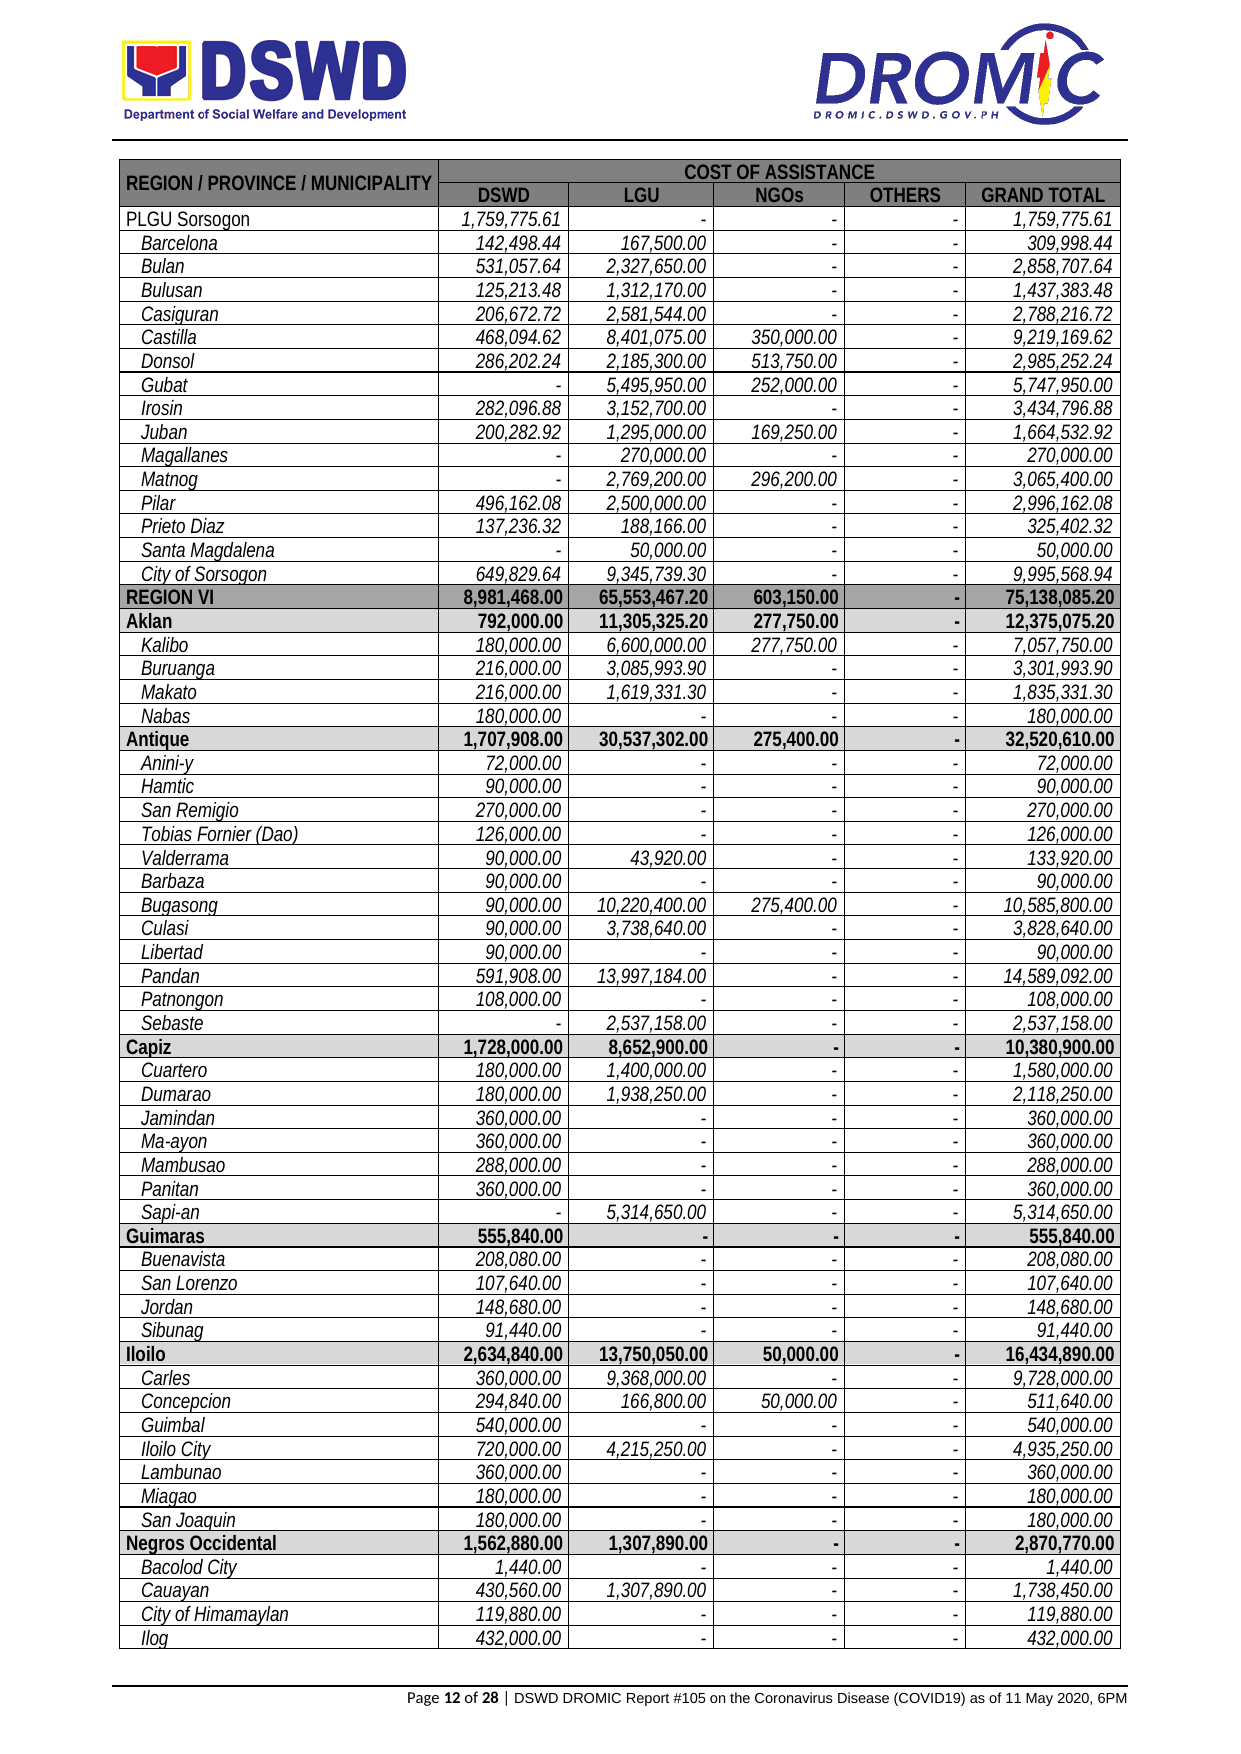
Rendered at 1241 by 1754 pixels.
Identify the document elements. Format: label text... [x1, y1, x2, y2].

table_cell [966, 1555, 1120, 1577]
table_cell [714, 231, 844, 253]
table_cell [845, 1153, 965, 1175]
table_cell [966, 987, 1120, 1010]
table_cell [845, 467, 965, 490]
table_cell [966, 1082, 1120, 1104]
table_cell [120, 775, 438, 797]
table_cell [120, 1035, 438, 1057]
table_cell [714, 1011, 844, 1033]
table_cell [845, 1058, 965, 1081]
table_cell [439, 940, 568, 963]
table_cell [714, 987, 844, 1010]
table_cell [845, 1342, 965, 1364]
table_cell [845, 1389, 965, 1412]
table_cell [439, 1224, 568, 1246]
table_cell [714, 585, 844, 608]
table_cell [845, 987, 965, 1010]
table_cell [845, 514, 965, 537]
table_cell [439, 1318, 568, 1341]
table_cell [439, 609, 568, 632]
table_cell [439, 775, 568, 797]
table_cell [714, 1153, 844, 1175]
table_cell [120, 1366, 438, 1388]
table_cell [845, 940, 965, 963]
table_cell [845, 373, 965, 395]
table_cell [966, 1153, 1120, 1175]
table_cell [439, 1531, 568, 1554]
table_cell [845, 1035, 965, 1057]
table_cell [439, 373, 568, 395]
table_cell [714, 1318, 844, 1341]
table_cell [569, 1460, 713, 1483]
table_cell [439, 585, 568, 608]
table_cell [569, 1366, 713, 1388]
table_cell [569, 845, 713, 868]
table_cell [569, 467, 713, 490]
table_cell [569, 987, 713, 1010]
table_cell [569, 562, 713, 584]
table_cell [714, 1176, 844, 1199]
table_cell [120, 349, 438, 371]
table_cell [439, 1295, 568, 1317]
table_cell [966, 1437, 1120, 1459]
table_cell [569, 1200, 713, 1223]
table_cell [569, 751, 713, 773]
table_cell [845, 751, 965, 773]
table_cell LGU [569, 183, 713, 206]
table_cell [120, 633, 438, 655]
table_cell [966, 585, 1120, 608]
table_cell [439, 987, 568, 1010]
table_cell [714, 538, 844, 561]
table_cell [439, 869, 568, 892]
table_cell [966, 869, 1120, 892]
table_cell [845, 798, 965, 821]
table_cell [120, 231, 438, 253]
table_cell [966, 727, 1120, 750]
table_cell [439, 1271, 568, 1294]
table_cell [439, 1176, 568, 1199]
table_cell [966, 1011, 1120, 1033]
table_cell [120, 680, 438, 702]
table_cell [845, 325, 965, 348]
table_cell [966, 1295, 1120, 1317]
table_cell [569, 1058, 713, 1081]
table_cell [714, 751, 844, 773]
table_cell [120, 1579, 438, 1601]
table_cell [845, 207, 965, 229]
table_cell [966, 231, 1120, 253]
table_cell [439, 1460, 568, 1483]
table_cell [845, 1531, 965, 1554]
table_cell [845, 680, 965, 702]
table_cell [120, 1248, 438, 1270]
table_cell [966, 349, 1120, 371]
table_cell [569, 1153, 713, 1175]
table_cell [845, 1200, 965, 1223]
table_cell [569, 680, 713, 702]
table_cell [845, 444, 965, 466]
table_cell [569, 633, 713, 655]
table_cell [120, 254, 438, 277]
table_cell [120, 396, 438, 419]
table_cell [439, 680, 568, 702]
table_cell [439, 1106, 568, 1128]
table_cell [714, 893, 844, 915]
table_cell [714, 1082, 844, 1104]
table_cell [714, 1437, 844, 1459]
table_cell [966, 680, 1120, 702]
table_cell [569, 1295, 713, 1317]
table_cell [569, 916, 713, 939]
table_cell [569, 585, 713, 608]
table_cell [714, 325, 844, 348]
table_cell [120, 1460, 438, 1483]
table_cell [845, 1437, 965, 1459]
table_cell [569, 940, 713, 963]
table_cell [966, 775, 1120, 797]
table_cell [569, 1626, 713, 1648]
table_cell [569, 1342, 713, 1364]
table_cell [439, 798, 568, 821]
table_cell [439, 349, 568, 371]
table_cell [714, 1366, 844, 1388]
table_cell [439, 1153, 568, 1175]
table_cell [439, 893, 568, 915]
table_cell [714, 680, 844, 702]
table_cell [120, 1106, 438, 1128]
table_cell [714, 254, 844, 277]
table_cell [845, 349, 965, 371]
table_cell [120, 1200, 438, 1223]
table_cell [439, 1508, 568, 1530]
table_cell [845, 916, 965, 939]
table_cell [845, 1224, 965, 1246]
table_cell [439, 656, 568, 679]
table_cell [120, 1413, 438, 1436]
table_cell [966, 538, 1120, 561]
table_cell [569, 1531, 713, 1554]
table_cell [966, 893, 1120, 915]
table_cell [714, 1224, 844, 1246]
table_cell GRAND TOTAL [966, 183, 1120, 206]
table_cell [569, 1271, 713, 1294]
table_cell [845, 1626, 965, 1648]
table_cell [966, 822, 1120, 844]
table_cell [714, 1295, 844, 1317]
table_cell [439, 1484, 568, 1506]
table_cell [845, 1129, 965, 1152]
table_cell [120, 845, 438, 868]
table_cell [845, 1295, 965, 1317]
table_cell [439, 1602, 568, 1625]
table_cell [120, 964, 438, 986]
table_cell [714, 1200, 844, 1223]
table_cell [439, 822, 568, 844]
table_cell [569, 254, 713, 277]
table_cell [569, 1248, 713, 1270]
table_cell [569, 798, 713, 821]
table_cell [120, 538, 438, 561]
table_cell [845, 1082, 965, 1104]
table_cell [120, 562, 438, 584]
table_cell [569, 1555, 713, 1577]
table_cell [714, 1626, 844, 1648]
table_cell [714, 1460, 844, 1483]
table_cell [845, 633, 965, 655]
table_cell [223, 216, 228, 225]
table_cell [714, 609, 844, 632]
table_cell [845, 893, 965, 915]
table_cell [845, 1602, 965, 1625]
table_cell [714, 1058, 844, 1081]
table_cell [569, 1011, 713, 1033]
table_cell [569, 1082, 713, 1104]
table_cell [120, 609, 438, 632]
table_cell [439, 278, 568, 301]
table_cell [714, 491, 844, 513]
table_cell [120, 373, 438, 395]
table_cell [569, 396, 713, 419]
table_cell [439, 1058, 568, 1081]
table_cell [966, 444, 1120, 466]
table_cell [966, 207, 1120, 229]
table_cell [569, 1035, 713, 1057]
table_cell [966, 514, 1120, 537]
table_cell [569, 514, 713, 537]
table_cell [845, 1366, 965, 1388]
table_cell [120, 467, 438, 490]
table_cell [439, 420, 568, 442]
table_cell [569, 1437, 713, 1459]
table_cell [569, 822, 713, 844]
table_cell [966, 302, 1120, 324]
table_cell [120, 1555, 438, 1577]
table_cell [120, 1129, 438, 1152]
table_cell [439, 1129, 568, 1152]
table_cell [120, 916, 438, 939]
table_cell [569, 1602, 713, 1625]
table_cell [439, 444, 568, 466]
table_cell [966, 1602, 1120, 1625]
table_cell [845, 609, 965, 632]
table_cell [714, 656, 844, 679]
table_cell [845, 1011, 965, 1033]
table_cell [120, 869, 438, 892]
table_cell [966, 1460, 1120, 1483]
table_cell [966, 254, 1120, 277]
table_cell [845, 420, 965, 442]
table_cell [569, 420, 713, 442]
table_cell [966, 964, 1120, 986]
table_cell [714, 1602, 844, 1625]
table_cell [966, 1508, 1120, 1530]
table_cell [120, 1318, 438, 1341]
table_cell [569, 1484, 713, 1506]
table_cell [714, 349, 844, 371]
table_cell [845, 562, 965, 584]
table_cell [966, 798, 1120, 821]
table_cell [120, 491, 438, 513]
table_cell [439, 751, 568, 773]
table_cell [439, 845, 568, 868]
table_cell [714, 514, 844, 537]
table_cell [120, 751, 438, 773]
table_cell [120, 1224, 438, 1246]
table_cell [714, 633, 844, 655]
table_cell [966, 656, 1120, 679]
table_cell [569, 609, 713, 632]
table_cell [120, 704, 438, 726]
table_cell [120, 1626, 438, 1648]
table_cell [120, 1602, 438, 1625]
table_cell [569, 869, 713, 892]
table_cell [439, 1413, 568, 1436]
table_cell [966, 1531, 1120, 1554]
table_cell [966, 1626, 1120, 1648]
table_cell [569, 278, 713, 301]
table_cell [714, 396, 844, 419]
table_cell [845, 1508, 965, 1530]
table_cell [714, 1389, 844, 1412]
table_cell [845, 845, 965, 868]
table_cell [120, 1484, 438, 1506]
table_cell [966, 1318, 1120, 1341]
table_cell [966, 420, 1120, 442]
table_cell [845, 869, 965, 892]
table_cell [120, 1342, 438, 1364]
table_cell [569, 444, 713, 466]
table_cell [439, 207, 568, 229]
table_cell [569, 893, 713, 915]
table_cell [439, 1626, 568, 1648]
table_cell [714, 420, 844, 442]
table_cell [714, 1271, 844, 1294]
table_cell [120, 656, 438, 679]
table_cell OTHERS [845, 183, 965, 206]
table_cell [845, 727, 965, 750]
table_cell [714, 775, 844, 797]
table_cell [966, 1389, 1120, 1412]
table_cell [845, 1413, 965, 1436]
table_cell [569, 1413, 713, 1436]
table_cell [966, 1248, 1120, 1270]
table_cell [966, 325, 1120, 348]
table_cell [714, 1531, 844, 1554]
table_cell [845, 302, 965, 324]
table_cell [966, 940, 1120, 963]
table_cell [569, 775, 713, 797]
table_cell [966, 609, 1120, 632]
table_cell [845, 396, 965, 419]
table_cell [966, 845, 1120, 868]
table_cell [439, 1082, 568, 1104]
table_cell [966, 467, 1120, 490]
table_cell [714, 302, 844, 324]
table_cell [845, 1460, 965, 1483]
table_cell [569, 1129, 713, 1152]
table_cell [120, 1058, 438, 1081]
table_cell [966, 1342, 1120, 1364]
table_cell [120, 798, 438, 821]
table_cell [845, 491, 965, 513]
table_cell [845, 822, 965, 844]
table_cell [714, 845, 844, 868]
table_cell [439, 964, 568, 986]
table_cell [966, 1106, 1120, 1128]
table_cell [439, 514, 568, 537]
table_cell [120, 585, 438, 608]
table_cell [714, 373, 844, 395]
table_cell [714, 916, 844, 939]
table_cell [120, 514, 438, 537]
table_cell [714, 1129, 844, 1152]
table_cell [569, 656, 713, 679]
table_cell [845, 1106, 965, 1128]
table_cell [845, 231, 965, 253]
picture [112, 37, 417, 125]
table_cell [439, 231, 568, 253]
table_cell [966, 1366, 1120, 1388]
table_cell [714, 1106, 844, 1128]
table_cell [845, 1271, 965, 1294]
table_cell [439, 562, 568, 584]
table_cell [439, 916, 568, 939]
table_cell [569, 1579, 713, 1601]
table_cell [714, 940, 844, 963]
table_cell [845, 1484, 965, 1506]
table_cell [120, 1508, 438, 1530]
table_cell DSWD [439, 183, 568, 206]
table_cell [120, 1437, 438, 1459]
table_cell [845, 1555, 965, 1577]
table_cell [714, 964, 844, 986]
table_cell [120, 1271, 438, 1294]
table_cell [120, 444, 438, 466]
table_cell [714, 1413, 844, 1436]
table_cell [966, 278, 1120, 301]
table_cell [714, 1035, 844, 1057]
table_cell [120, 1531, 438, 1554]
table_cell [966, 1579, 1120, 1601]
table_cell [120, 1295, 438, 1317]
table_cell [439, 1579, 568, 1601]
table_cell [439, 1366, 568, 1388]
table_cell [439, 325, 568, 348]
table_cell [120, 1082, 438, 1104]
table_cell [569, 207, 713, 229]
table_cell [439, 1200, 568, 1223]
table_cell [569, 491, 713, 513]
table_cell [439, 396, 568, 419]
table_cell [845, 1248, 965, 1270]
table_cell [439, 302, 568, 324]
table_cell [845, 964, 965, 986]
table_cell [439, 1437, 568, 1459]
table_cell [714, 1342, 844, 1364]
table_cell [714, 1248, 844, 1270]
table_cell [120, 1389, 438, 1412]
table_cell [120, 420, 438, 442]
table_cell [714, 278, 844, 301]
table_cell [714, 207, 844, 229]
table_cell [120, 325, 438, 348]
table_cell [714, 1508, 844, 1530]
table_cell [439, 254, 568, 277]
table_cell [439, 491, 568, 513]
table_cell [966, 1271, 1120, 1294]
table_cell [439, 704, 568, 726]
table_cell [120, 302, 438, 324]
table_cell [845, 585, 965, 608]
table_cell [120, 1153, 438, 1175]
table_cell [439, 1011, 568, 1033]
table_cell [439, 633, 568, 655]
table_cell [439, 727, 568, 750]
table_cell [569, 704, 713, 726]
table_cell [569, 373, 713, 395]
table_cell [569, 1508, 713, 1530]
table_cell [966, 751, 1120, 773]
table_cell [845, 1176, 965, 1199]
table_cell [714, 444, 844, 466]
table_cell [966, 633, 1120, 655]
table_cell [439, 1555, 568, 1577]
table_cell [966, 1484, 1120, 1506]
table_cell NGOs [714, 183, 844, 206]
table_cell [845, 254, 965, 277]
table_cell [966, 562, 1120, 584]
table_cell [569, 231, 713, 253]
picture [781, 23, 1133, 125]
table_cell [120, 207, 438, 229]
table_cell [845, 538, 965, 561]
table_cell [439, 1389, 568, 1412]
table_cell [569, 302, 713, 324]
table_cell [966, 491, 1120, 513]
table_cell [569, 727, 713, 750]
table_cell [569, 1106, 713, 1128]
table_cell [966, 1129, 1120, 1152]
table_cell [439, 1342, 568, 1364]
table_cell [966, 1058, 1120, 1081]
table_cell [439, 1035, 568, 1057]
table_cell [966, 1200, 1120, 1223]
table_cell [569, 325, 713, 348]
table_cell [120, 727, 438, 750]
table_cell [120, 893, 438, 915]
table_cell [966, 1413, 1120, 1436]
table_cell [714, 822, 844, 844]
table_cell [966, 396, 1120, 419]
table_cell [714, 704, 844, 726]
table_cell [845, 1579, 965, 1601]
table_header COST OF ASSISTANCE [439, 160, 1120, 182]
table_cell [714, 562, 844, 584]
table_header REGION / PROVINCE / MUNICIPALITY [120, 160, 438, 206]
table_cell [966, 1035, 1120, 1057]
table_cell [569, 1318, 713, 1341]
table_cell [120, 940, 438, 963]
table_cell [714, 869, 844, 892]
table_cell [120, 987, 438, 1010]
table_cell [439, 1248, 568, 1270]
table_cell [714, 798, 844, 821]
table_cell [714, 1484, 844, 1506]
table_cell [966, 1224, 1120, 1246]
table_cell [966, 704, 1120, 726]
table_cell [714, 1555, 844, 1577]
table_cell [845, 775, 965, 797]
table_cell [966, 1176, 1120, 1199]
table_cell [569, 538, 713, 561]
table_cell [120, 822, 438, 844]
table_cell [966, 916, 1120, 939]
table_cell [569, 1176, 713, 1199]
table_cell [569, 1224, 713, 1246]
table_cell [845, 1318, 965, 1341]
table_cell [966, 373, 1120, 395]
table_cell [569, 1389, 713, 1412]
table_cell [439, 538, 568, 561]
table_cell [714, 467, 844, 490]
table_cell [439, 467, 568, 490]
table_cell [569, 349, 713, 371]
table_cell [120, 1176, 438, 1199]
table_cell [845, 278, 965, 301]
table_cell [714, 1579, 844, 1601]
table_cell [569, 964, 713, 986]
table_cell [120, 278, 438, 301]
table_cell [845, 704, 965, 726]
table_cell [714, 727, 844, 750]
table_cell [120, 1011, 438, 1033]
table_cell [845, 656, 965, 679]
